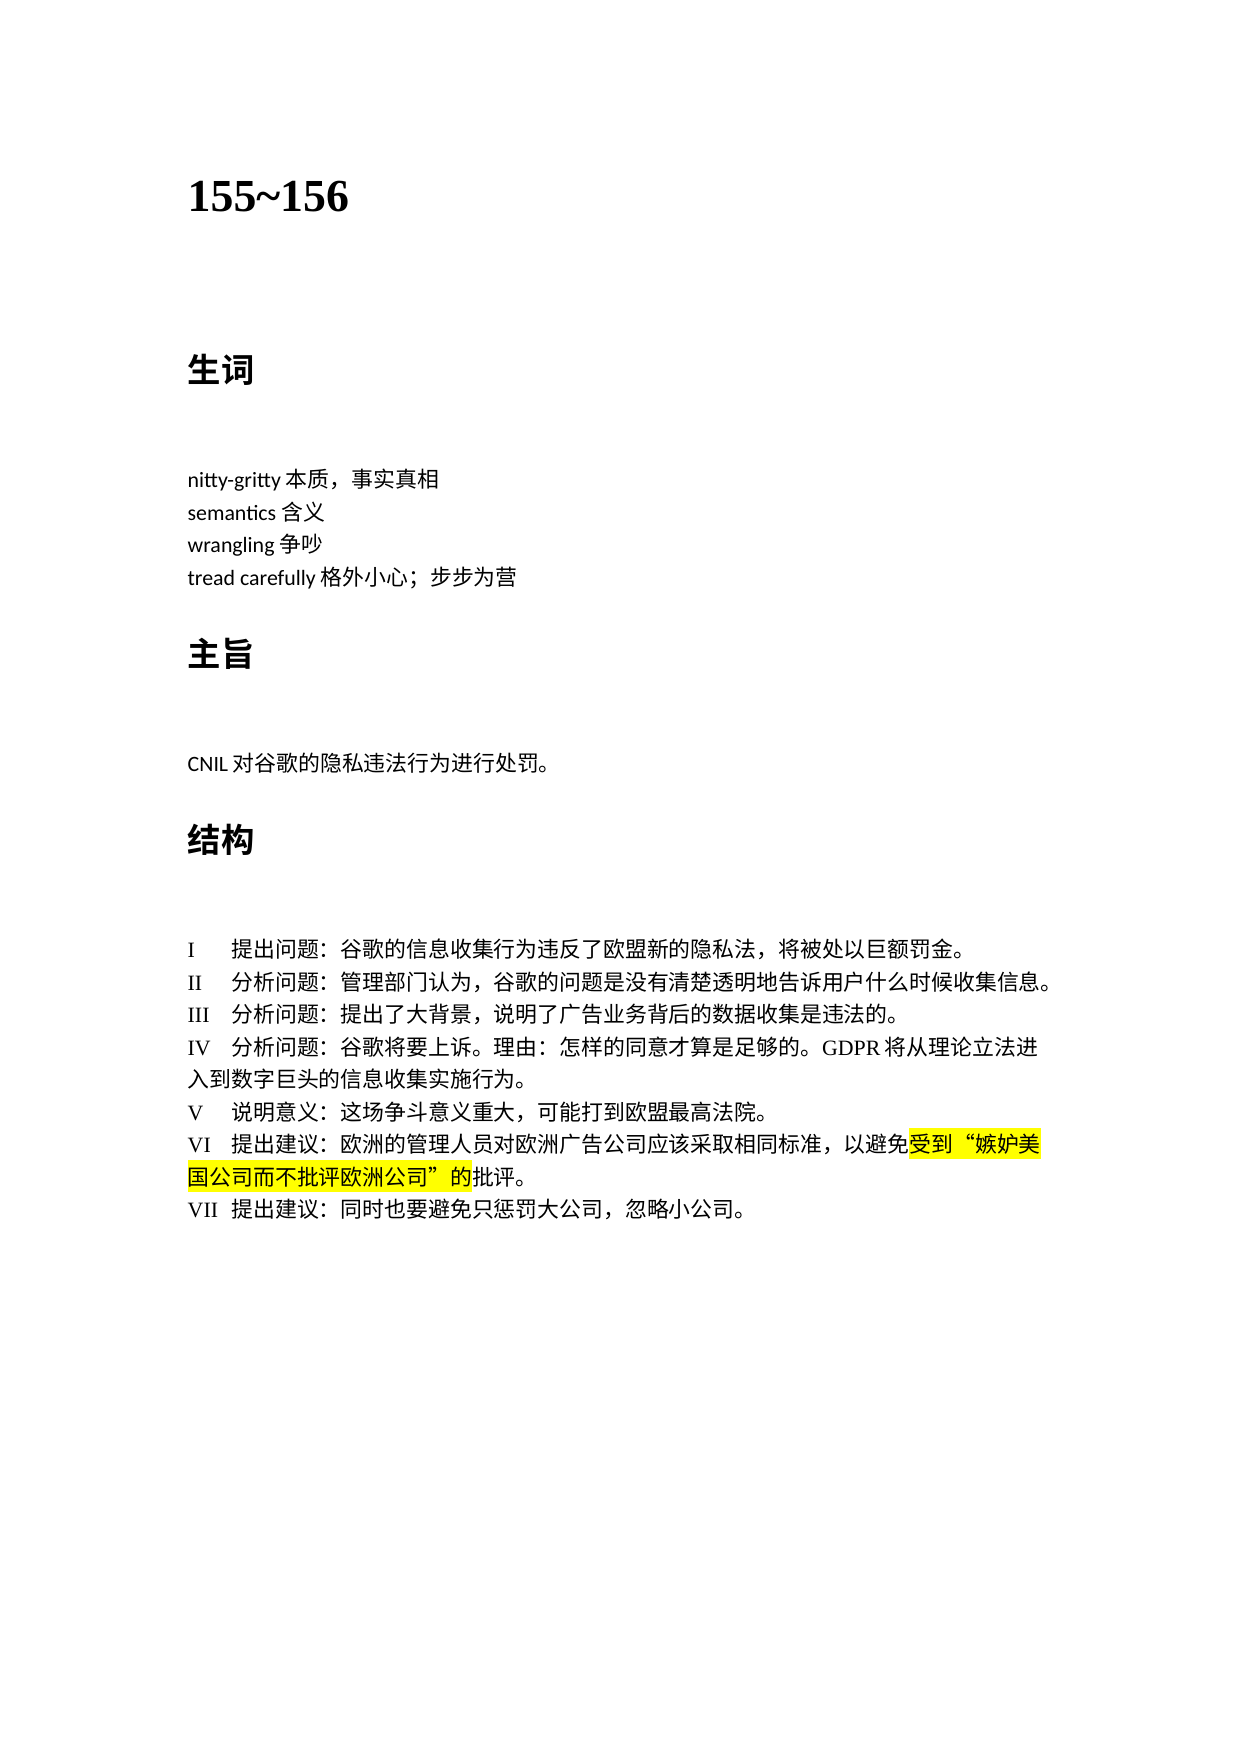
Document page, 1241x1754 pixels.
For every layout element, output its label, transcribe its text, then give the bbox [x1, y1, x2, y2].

text VI 提出建议：欧洲的管理人员对欧洲广告公司应该采取相同标准，以避免受到“嫉妒美国公司而不批评欧洲公司”的批评。 [187, 1127, 1053, 1192]
text wrangling 争吵 [187, 527, 1053, 559]
text II 分析问题：管理部门认为，谷歌的问题是没有清楚透明地告诉用户什么时候收集信息。 [187, 964, 1053, 997]
text III 分析问题：提出了大背景，说明了广告业务背后的数据收集是违法的。 [187, 997, 1053, 1029]
text tread carefully 格外小心；步步为营 [187, 559, 1053, 592]
subtitle 主旨 [187, 619, 1053, 684]
subtitle 155~156 [187, 162, 1053, 227]
text I 提出问题：谷歌的信息收集行为违反了欧盟新的隐私法，将被处以巨额罚金。 [187, 932, 1053, 964]
text semantics 含义 [187, 494, 1053, 527]
text VII 提出建议：同时也要避免只惩罚大公司，忽略小公司。 [187, 1192, 1053, 1224]
text IV 分析问题：谷歌将要上诉。理由：怎样的同意才算是足够的。GDPR将从理论立法进入到数字巨头的信息收集实施行为。 [187, 1029, 1053, 1094]
text CNIL对谷歌的隐私违法行为进行处罚。 [187, 746, 1053, 778]
text V 说明意义：这场争斗意义重大，可能打到欧盟最高法院。 [187, 1094, 1053, 1127]
text nitty-gritty 本质，事实真相 [187, 462, 1053, 494]
subtitle 生词 [187, 335, 1053, 400]
subtitle 结构 [187, 805, 1053, 870]
